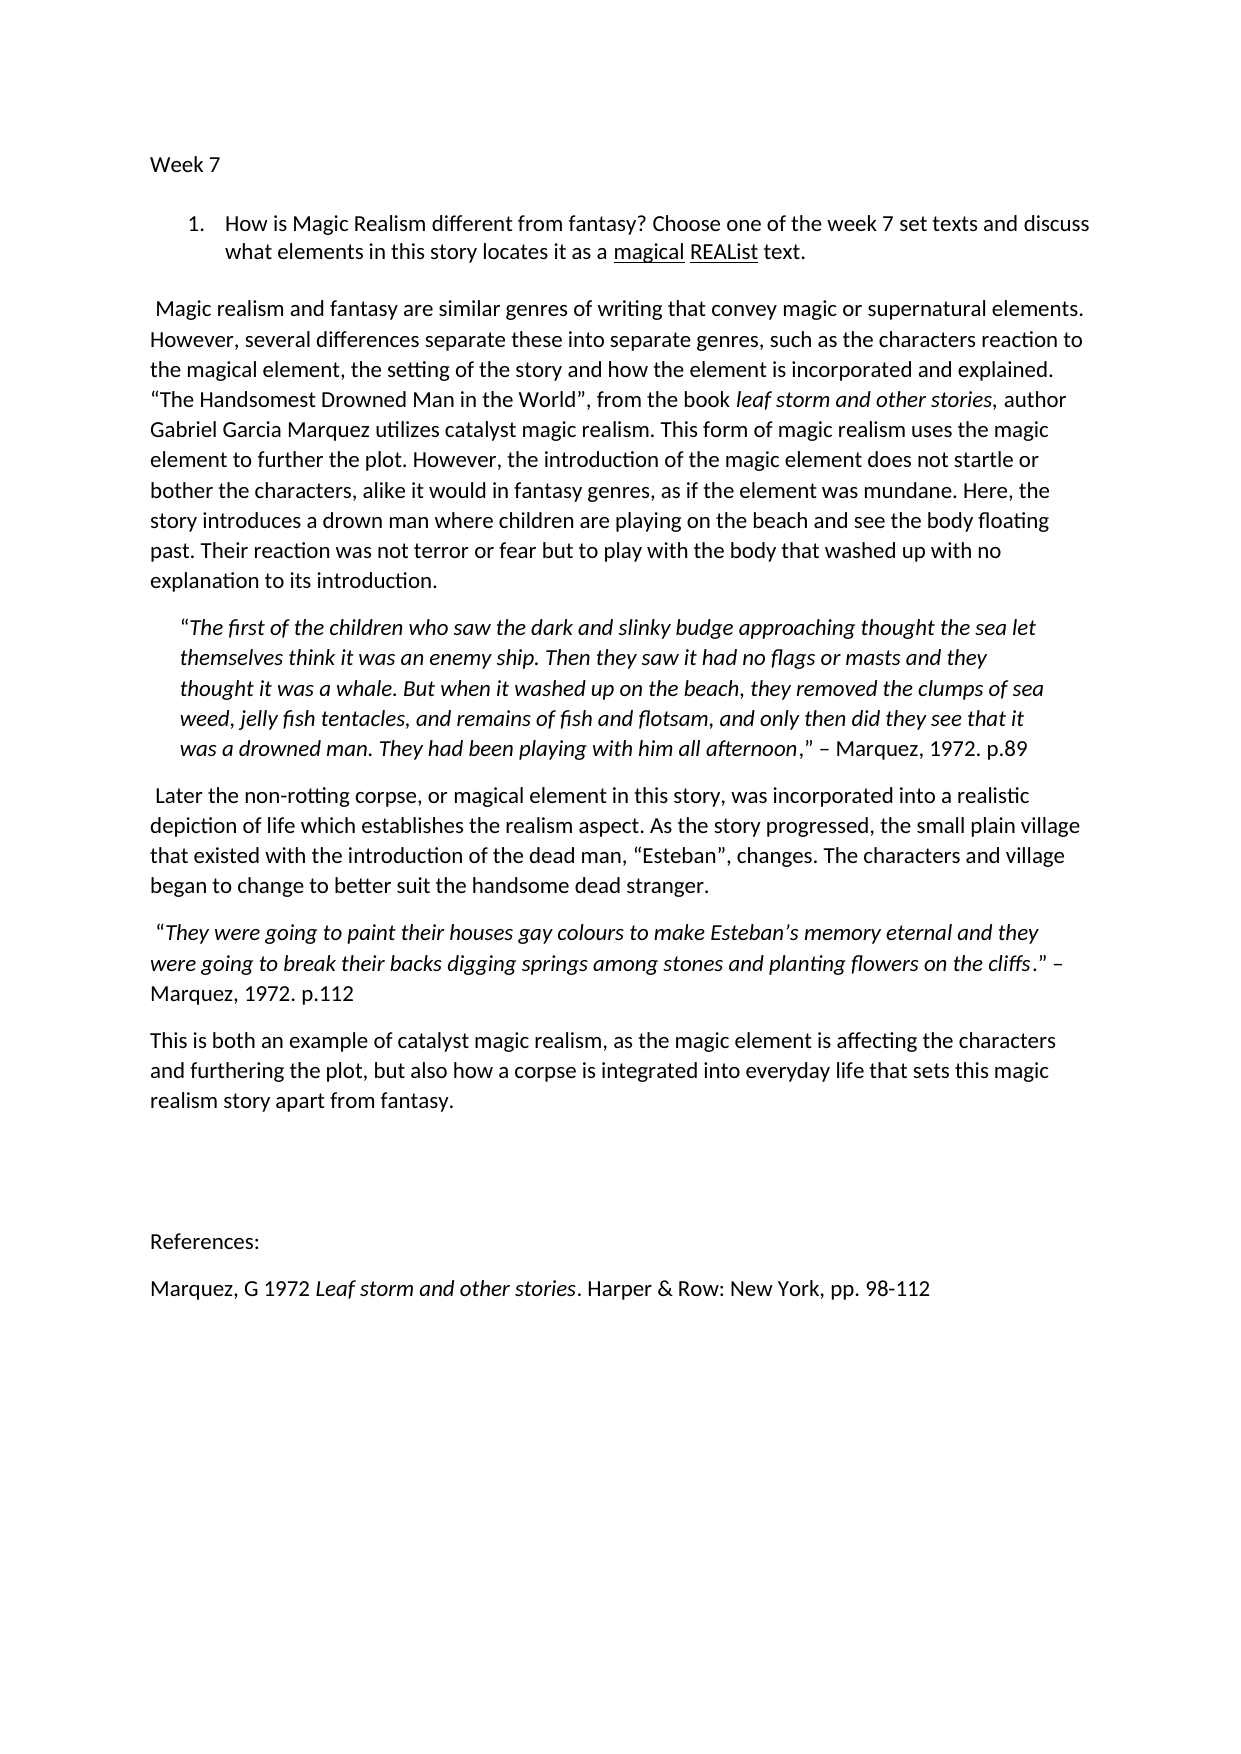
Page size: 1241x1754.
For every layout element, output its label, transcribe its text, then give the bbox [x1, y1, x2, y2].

text Marquez, G 1972 Leaf storm and other stories. Harper & Row: New York, pp. 98-112 [150, 1274, 1090, 1302]
text This is both an example of catalyst magic realism, as the magic element is affecting the characters and furthering the plot, but also how a corpse is integrated into everyday life that sets this magic realism story apart from fantasy. [150, 1026, 1090, 1114]
text Week 7 [150, 150, 1090, 178]
list How is Magic Realism different from fantasy? Choose one of the week 7 set texts and discuss what elements in this story locates it as a magical REAList text. [187, 209, 1090, 265]
text Magic realism and fantasy are similar genres of writing that convey magic or supernatural elements. However, several differences separate these into separate genres, such as the characters reaction to the magical element, the setting of the story and how the element is incorporated and explained. “The Handsomest Drowned Man in the World”, from the book leaf storm and other stories, author Gabriel Garcia Marquez utilizes catalyst magic realism. This form of magic realism uses the magic element to further the plot. However, the introduction of the magic element does not startle or bother the characters, alike it would in fantasy genres, as if the element was mundane. Here, the story introduces a drown man where children are playing on the beach and see the body floating past. Their reaction was not terror or fear but to play with the body that washed up with no explanation to its introduction. [150, 294, 1090, 594]
text Later the non-rotting corpse, or magical element in this story, was incorporated into a realistic depiction of life which establishes the realism aspect. As the story progressed, the small plain village that existed with the introduction of the dead man, “Esteban”, changes. The characters and village began to change to better suit the handsome dead stranger. [150, 781, 1090, 900]
text References: [150, 1227, 1090, 1255]
text “The first of the children who saw the dark and slinky budge approaching thought the sea let themselves think it was an enemy ship. Then they saw it had no flags or masts and they thought it was a whale. But when it washed up on the beach, they removed the clumps of sea weed, jelly fish tentacles, and remains of fish and flotsam, and only then did they see that it was a drowned man. They had been playing with him all afternoon,” – Marquez, 1972. p.89 [179, 613, 1051, 762]
text “They were going to paint their houses gay colours to make Esteban’s memory eternal and they were going to break their backs digging springs among stones and planting flowers on the cliffs.” – Marquez, 1972. p.112 [150, 918, 1090, 1007]
